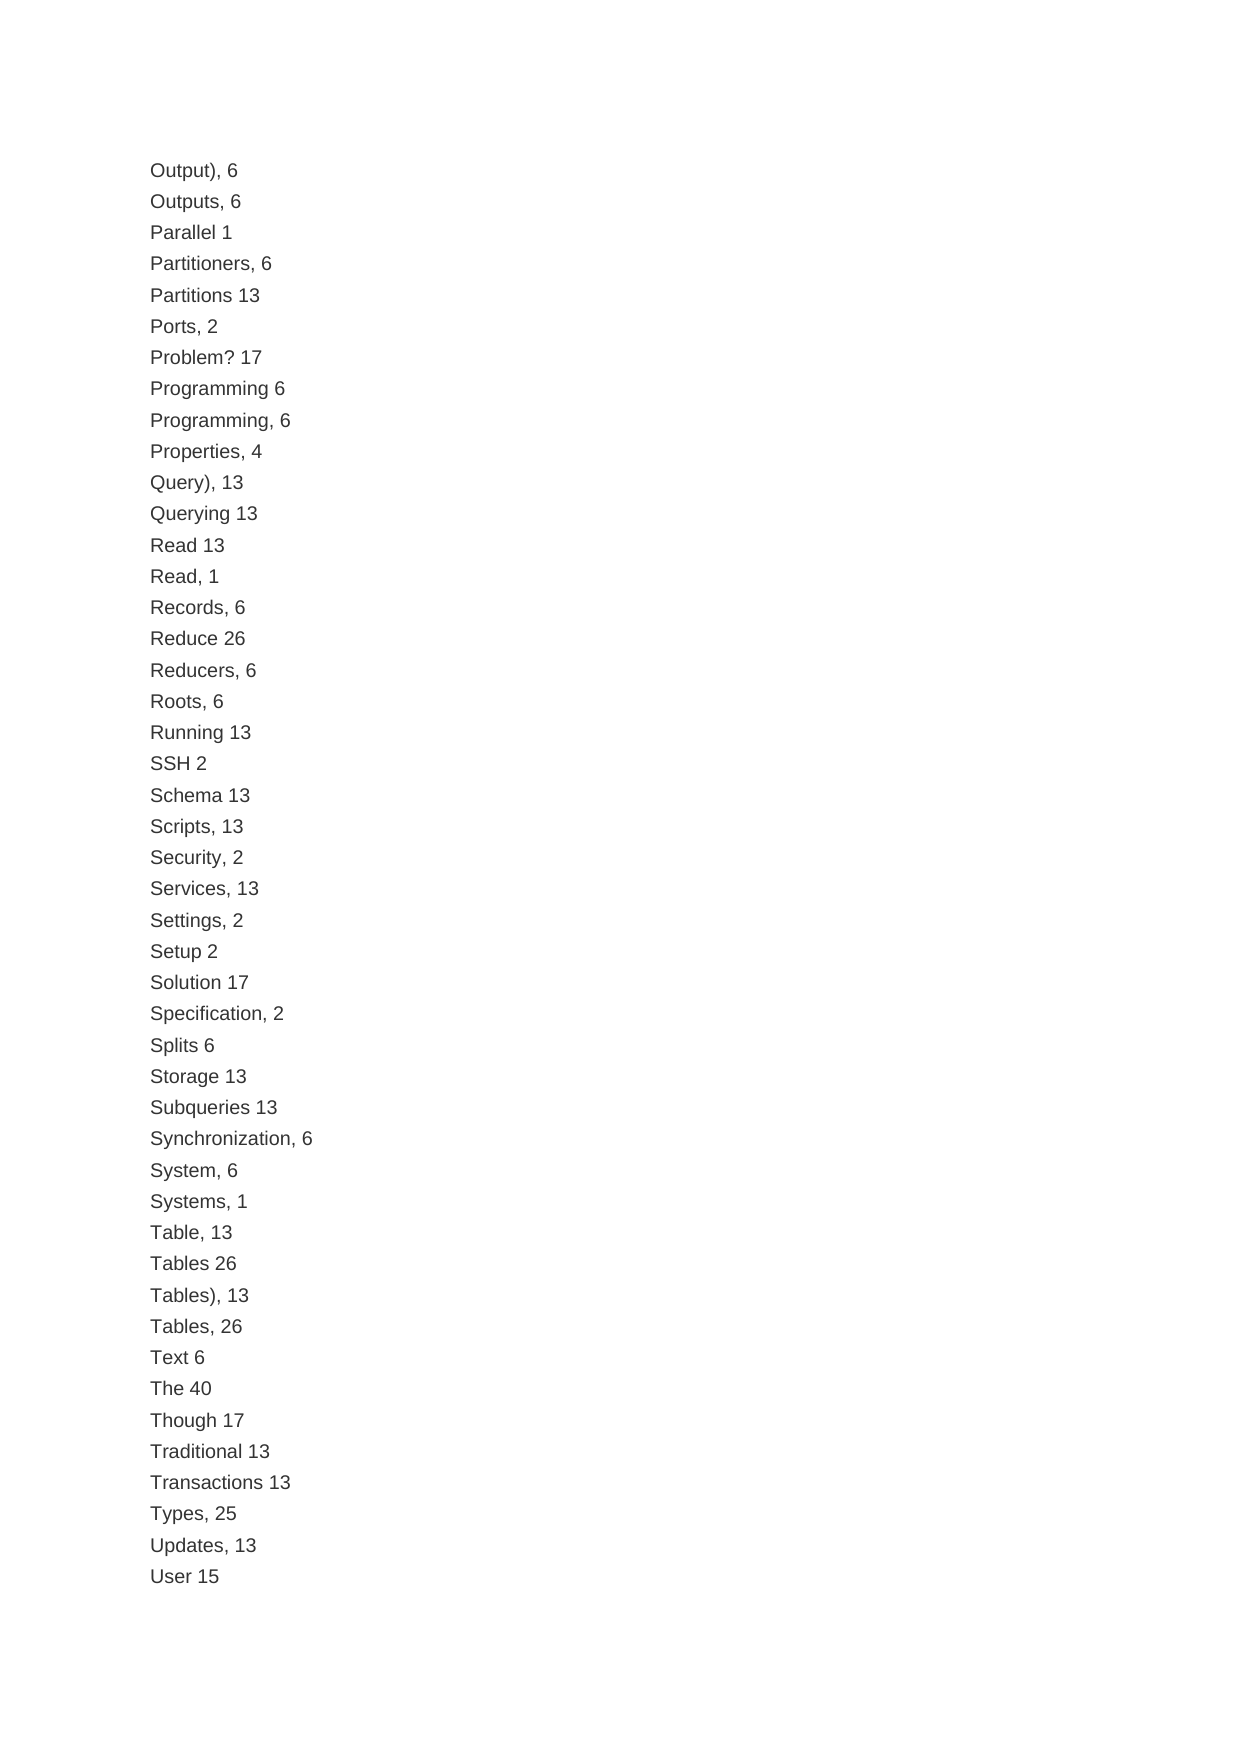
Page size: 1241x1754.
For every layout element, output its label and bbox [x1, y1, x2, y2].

text [150, 150, 1090, 1587]
